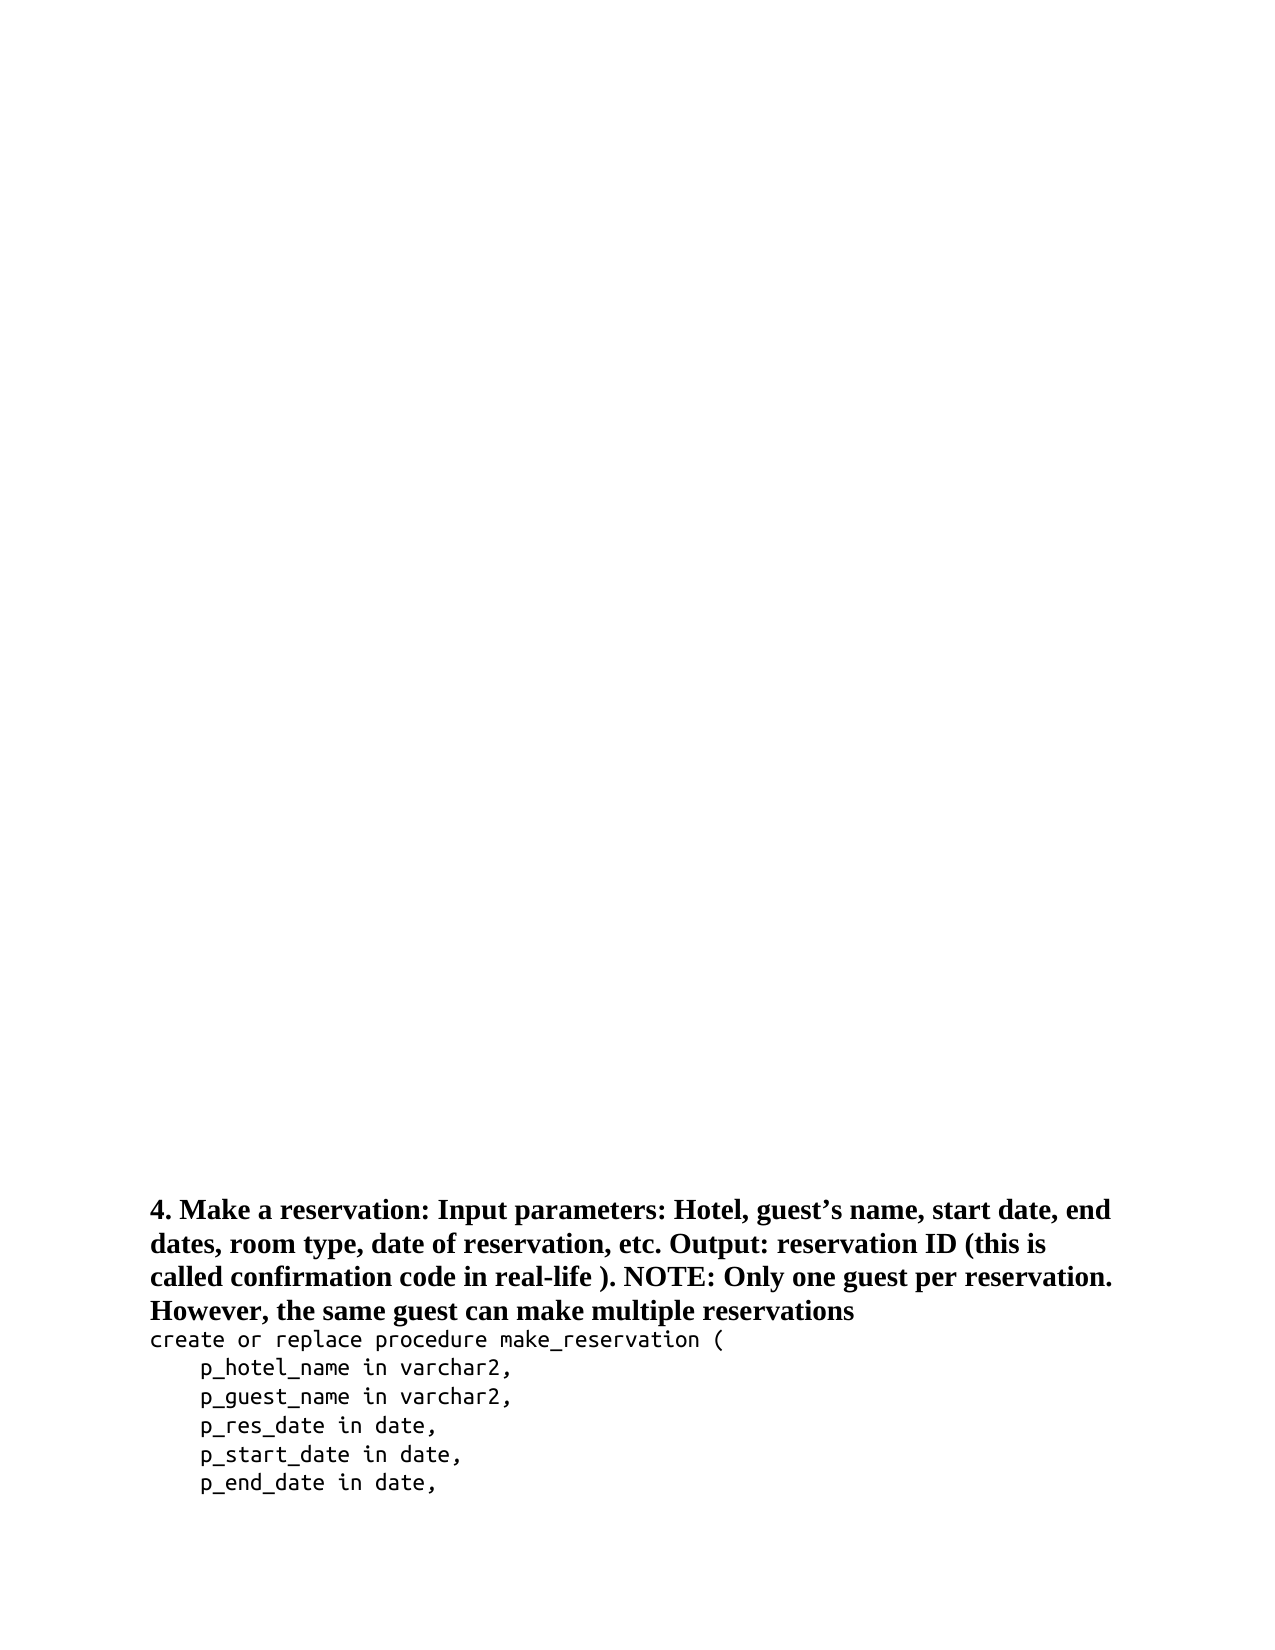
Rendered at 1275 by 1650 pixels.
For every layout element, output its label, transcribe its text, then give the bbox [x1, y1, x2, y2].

text create or replace procedure make_reservation ( [150, 1326, 1125, 1351]
text p_res_date in date, [150, 1413, 1125, 1438]
text p_end_date in date, [150, 1470, 1125, 1495]
text p_guest_name in varchar2, [150, 1384, 1125, 1409]
text p_start_date in date, [150, 1441, 1125, 1466]
text p_hotel_name in varchar2, [150, 1355, 1125, 1380]
title 4. Make a reservation: Input parameters: Hotel, guest’s name, start date, end dates, room type, date of reservation, etc. Output: reservation ID (this is called confirmation code in real-life ). NOTE: Only one guest per reservation. However, the same guest can make multiple reservations [150, 1192, 1125, 1326]
